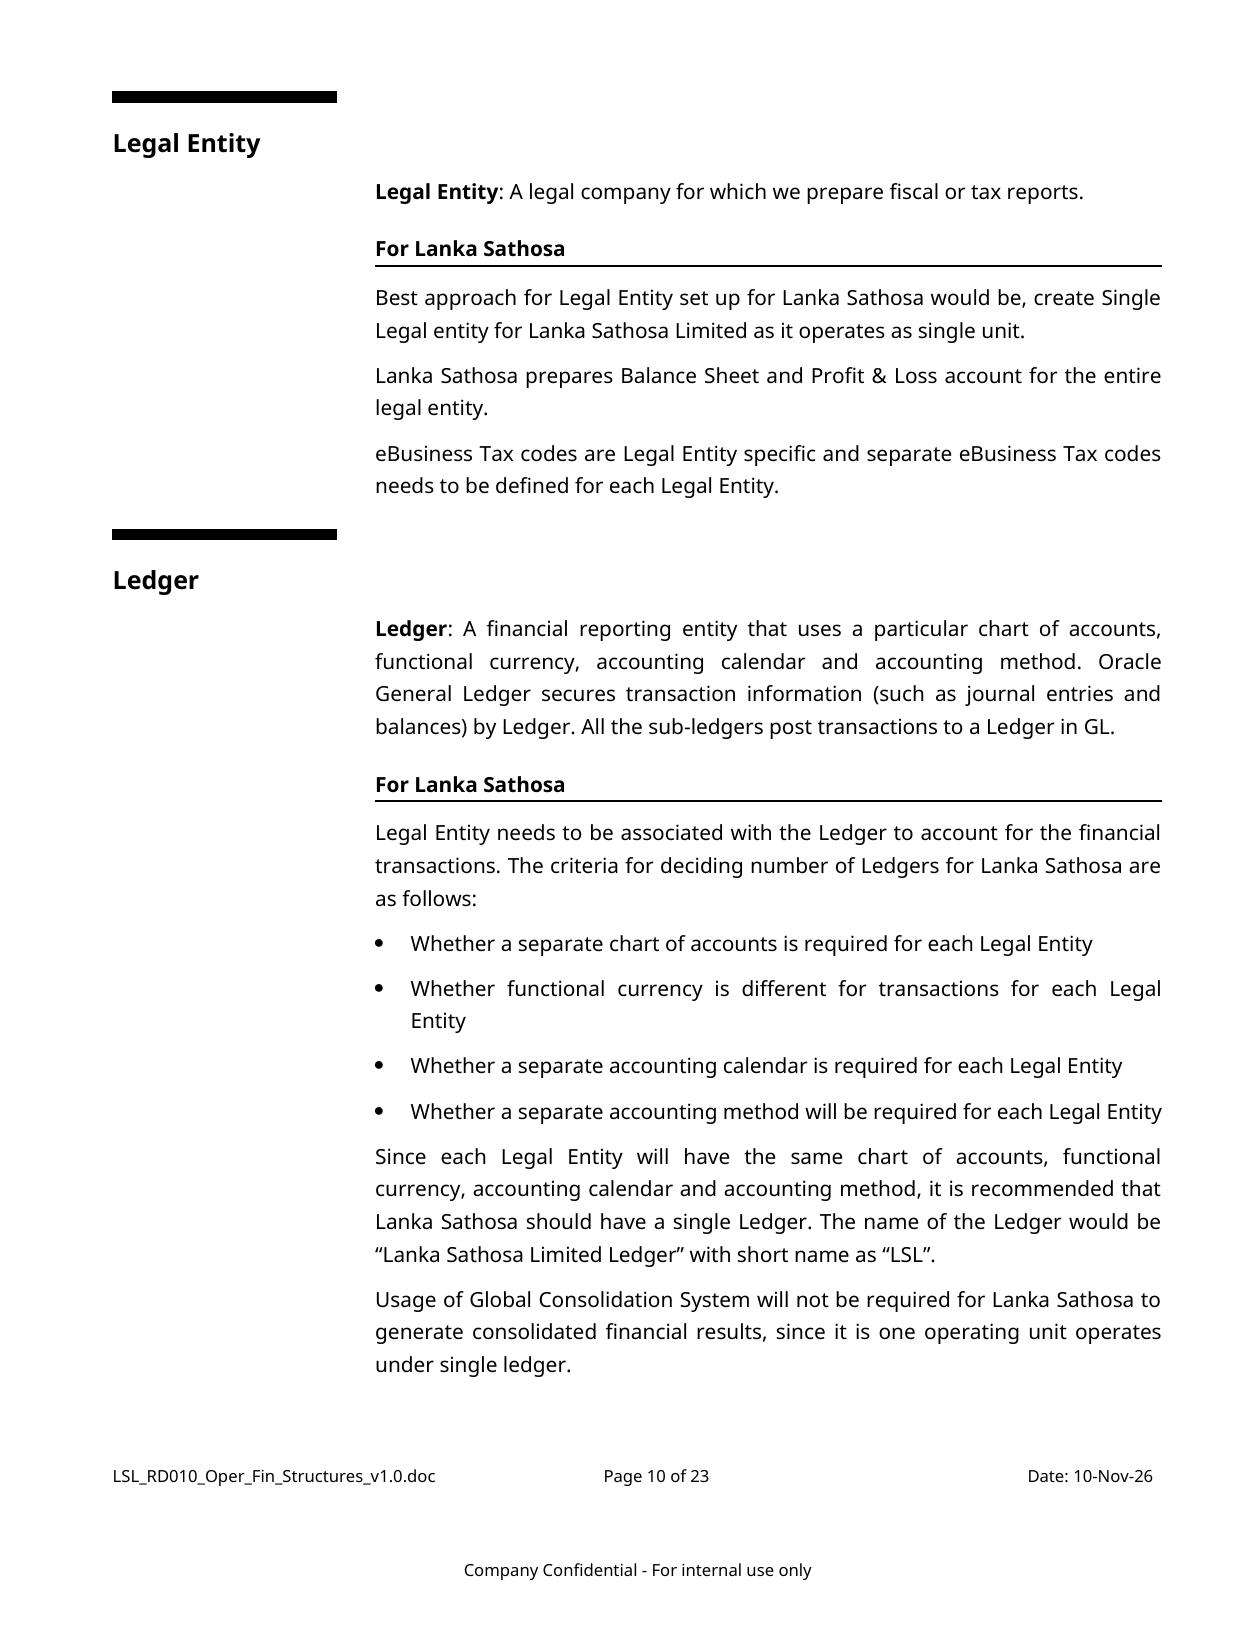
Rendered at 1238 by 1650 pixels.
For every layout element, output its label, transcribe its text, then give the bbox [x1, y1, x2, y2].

text Since each Legal Entity will have the same chart of accounts, functional currency, accounting calendar and accounting method, it is recommended that Lanka Sathosa should have a single Ledger. The name of the Ledger would be “Lanka Sathosa Limited Ledger” with short name as “LSL”. [375, 1142, 1162, 1268]
subtitle Ledger [112, 563, 1162, 597]
list Whether a separate accounting calendar is required for each Legal Entity [375, 1052, 1162, 1080]
text Legal Entity needs to be associated with the Ledger to account for the financial transactions. The criteria for deciding number of Ledgers for Lanka Sathosa are as follows: [375, 818, 1162, 912]
subtitle For Lanka Sathosa [375, 770, 1162, 800]
list Whether a separate accounting method will be required for each Legal Entity [375, 1097, 1162, 1125]
list Whether a separate chart of accounts is required for each Legal Entity [375, 929, 1162, 957]
text Ledger: A financial reporting entity that uses a particular chart of accounts, functional currency, accounting calendar and accounting method. Oracle General Ledger secures transaction information (such as journal entries and balances) by Ledger. All the sub-ledgers post transactions to a Ledger in GL. [375, 614, 1162, 741]
text Usage of Global Consolidation System will not be required for Lanka Sathosa to generate consolidated financial results, since it is one operating unit operates under single ledger. [375, 1285, 1162, 1378]
subtitle Legal Entity [112, 125, 1162, 159]
text Best approach for Legal Entity set up for Lanka Sathosa would be, create Single Legal entity for Lanka Sathosa Limited as it operates as single unit. [375, 283, 1162, 344]
subtitle For Lanka Sathosa [375, 234, 1162, 265]
list Whether functional currency is different for transactions for each Legal Entity [375, 974, 1162, 1035]
text Legal Entity: A legal company for which we prepare fiscal or tax reports. [375, 177, 1162, 205]
text Lanka Sathosa prepares Balance Sheet and Profit & Loss account for the entire legal entity. [375, 361, 1162, 422]
text eBusiness Tax codes are Legal Entity specific and separate eBusiness Tax codes needs to be defined for each Legal Entity. [375, 439, 1162, 500]
